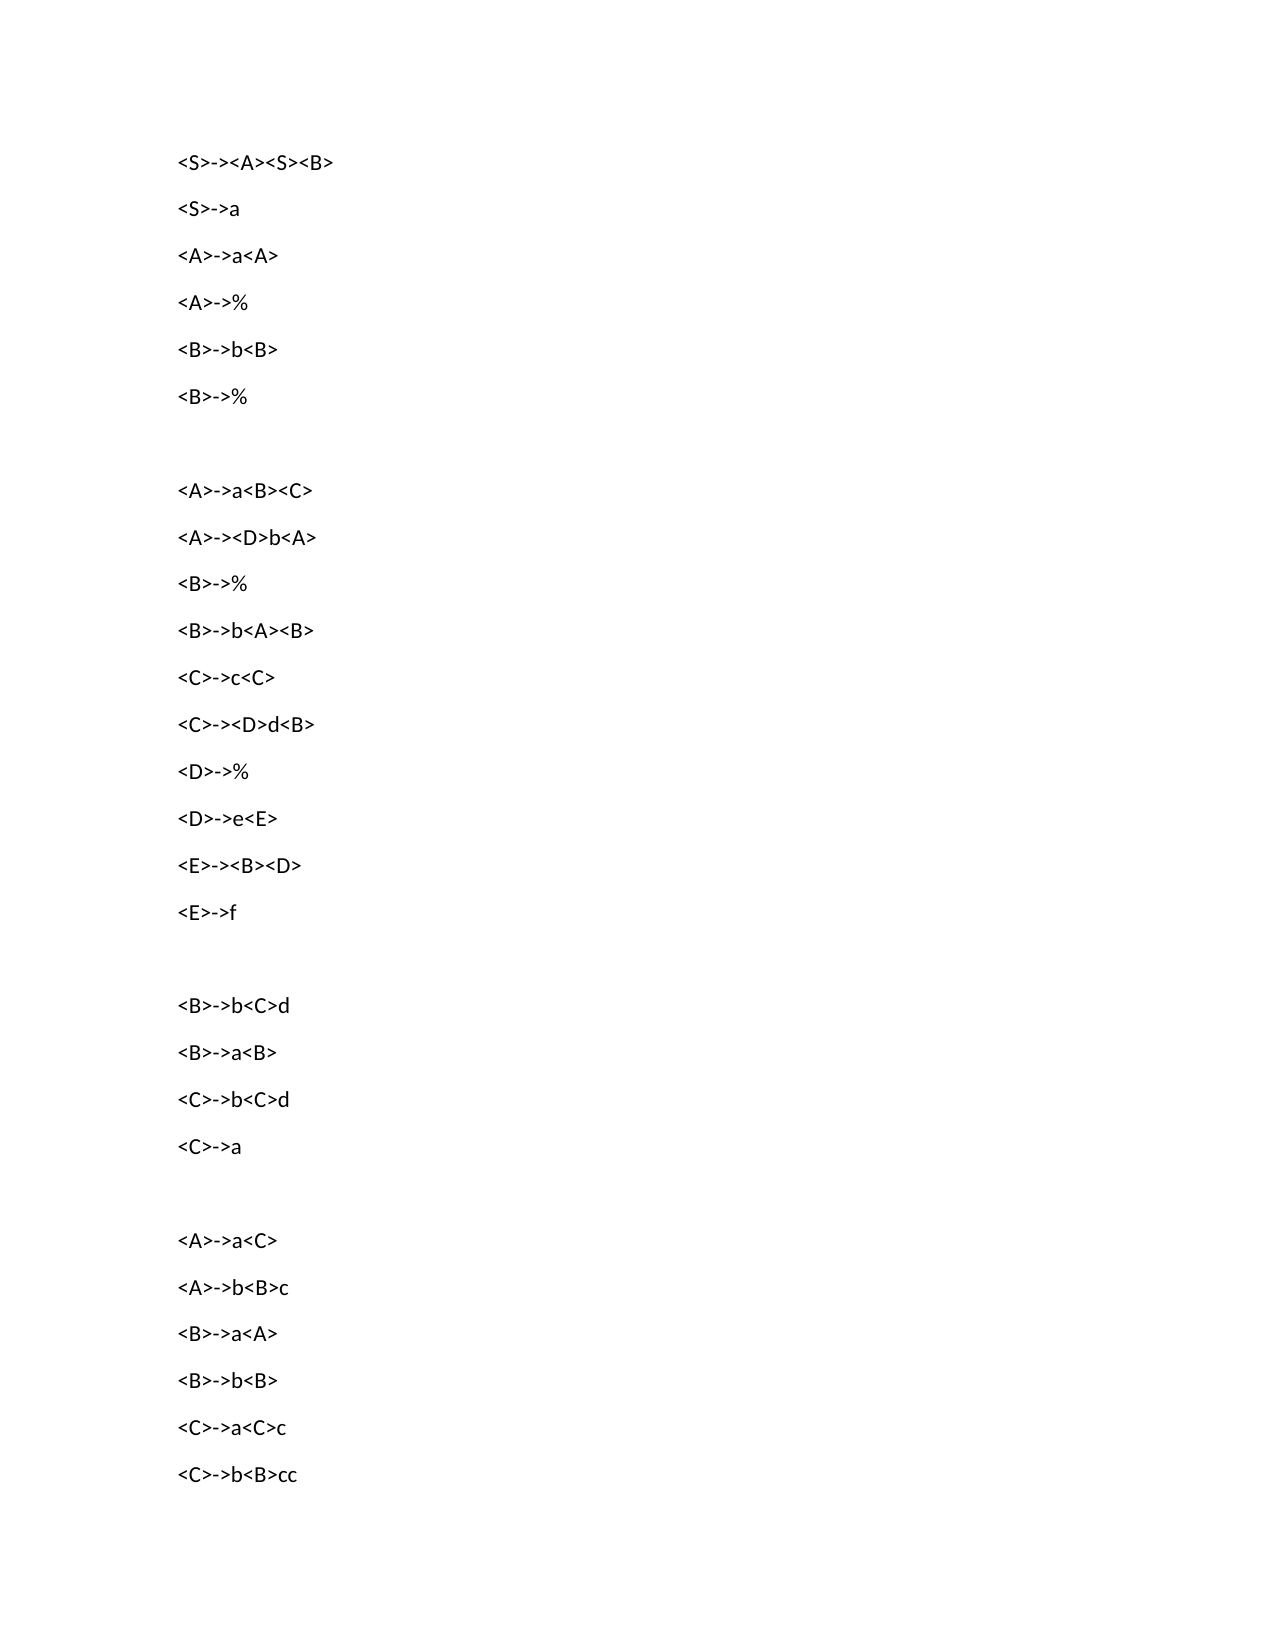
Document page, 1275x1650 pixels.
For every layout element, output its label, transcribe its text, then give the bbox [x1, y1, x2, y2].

text <A>-><D>b<A> [177, 523, 1098, 551]
text <A>->% [177, 288, 1098, 316]
text <S>->a [177, 194, 1098, 222]
text <B>->a<A> [177, 1319, 1098, 1347]
text <S>-><A><S><B> [177, 148, 1098, 176]
text <C>->b<B>cc [177, 1460, 1098, 1488]
text <E>->f [177, 898, 1098, 926]
text <A>->a<C> [177, 1226, 1098, 1254]
text <B>->% [177, 382, 1098, 410]
text <C>->a<C>c [177, 1413, 1098, 1441]
text <A>->a<A> [177, 241, 1098, 269]
text <B>->b<B> [177, 1366, 1098, 1394]
text <C>-><D>d<B> [177, 710, 1098, 738]
text <B>->b<A><B> [177, 616, 1098, 644]
text <C>->c<C> [177, 663, 1098, 691]
text <A>->a<B><C> [177, 476, 1098, 504]
text <A>->b<B>c [177, 1273, 1098, 1301]
text <D>->e<E> [177, 804, 1098, 832]
text <B>->a<B> [177, 1038, 1098, 1066]
text <E>-><B><D> [177, 851, 1098, 879]
text <B>->b<C>d [177, 991, 1098, 1019]
text <D>->% [177, 757, 1098, 785]
text <B>->% [177, 569, 1098, 597]
text <C>->b<C>d [177, 1085, 1098, 1113]
text <B>->b<B> [177, 335, 1098, 363]
text <C>->a [177, 1132, 1098, 1160]
